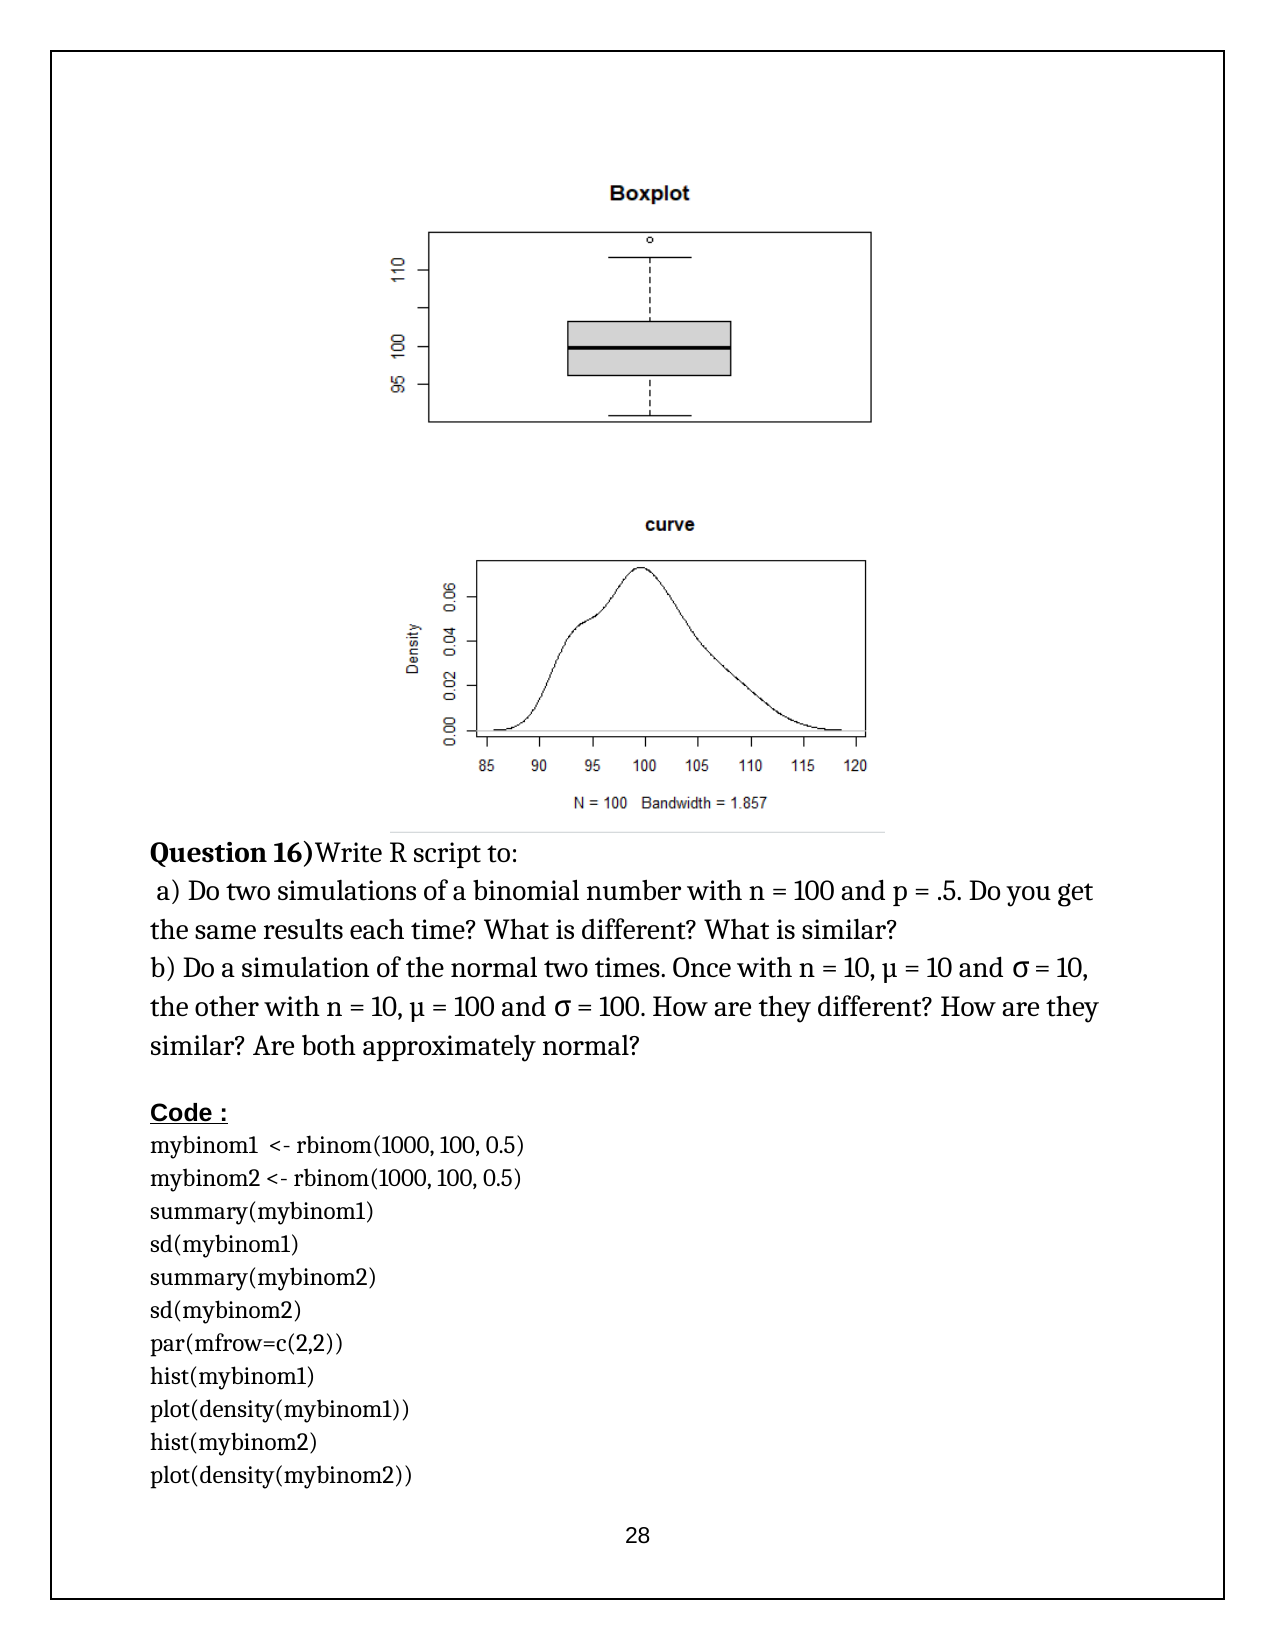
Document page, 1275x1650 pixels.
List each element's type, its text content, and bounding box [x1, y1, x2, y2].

text Code : [150, 1097, 1125, 1126]
text summary(mybinom2) [150, 1263, 1125, 1291]
text mybinom1 <- rbinom(1000, 100, 0.5) [150, 1131, 1125, 1159]
text summary(mybinom1) [150, 1197, 1125, 1225]
picture [390, 496, 885, 833]
picture [370, 150, 905, 493]
text hist(mybinom1) [150, 1362, 1125, 1390]
text b) Do a simulation of the normal two times. Once with n = 10, µ = 10 and σ = 10, the other with n = 10, µ = 100 and σ = 100. How are they different? How are they similar? Are both approximately normal? [150, 952, 1125, 1062]
text plot(density(mybinom2)) [150, 1461, 1125, 1489]
text mybinom2 <- rbinom(1000, 100, 0.5) [150, 1163, 1125, 1192]
text par(mfrow=c(2,2)) [150, 1329, 1125, 1357]
text Question 16)Write R script to: [150, 836, 1125, 869]
text sd(mybinom2) [150, 1296, 1125, 1324]
text a) Do two simulations of a binomial number with n = 100 and p = .5. Do you get the same results each time? What is different? What is similar? [150, 874, 1125, 947]
text hist(mybinom2) [150, 1428, 1125, 1456]
text plot(density(mybinom1)) [150, 1395, 1125, 1423]
text sd(mybinom1) [150, 1229, 1125, 1258]
